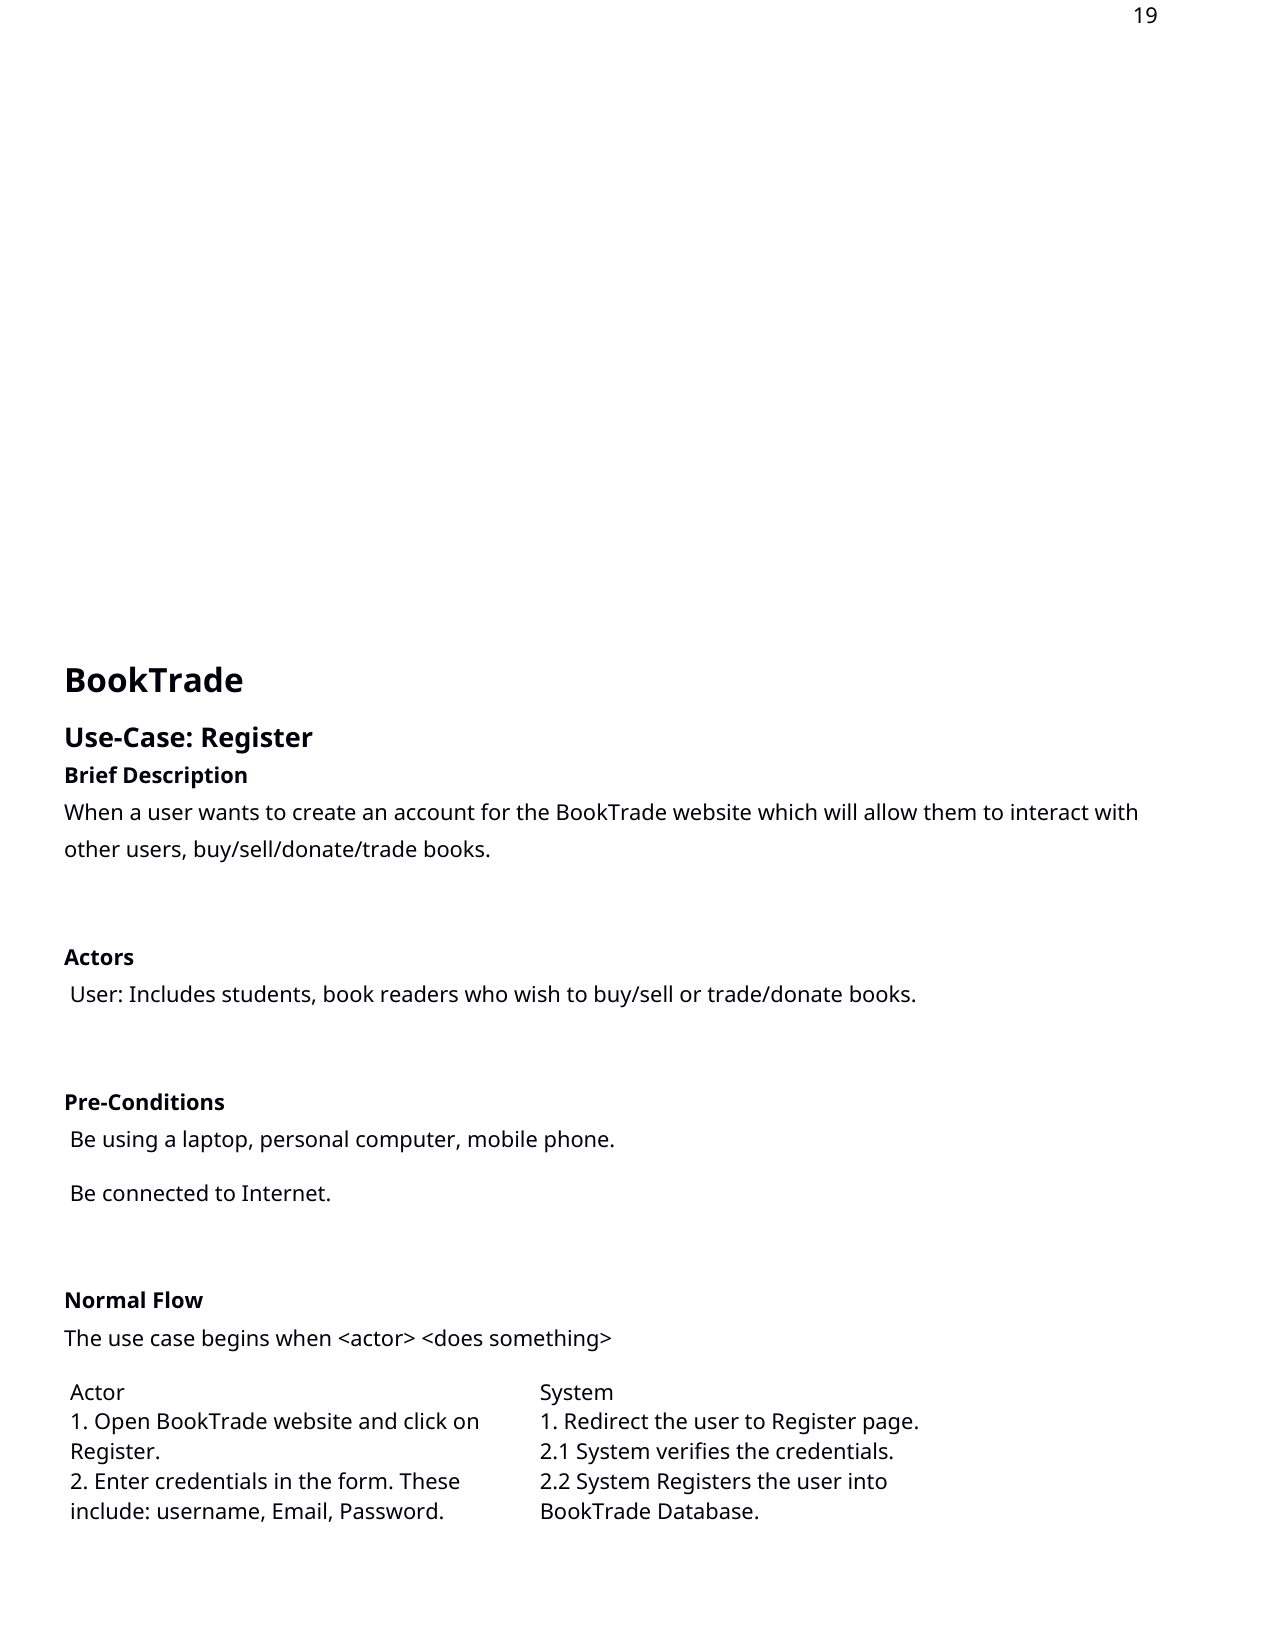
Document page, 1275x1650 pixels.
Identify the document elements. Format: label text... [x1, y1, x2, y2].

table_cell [61, 1406, 531, 1526]
table_header Actor [61, 1377, 531, 1406]
subtitle Pre-Conditions [64, 1087, 1158, 1117]
text The use case begins when <actor> <does something> [64, 1323, 1158, 1352]
subtitle Brief Description [64, 760, 1158, 789]
table_header System [531, 1377, 1000, 1406]
subtitle Normal Flow [64, 1286, 1158, 1315]
subtitle Actors [64, 942, 1158, 972]
text When a user wants to create an account for the BookTrade website which will allow them to interact with other users, buy/sell/donate/trade books. [64, 797, 1158, 864]
text Be connected to Internet. [64, 1178, 1158, 1208]
text Be using a laptop, personal computer, mobile phone. [64, 1124, 1158, 1154]
text User: Includes students, book readers who wish to buy/sell or trade/donate books. [64, 979, 1158, 1009]
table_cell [531, 1406, 1000, 1526]
subtitle BookTrade [64, 657, 1158, 702]
subtitle Use-Case: Register [64, 719, 1158, 756]
